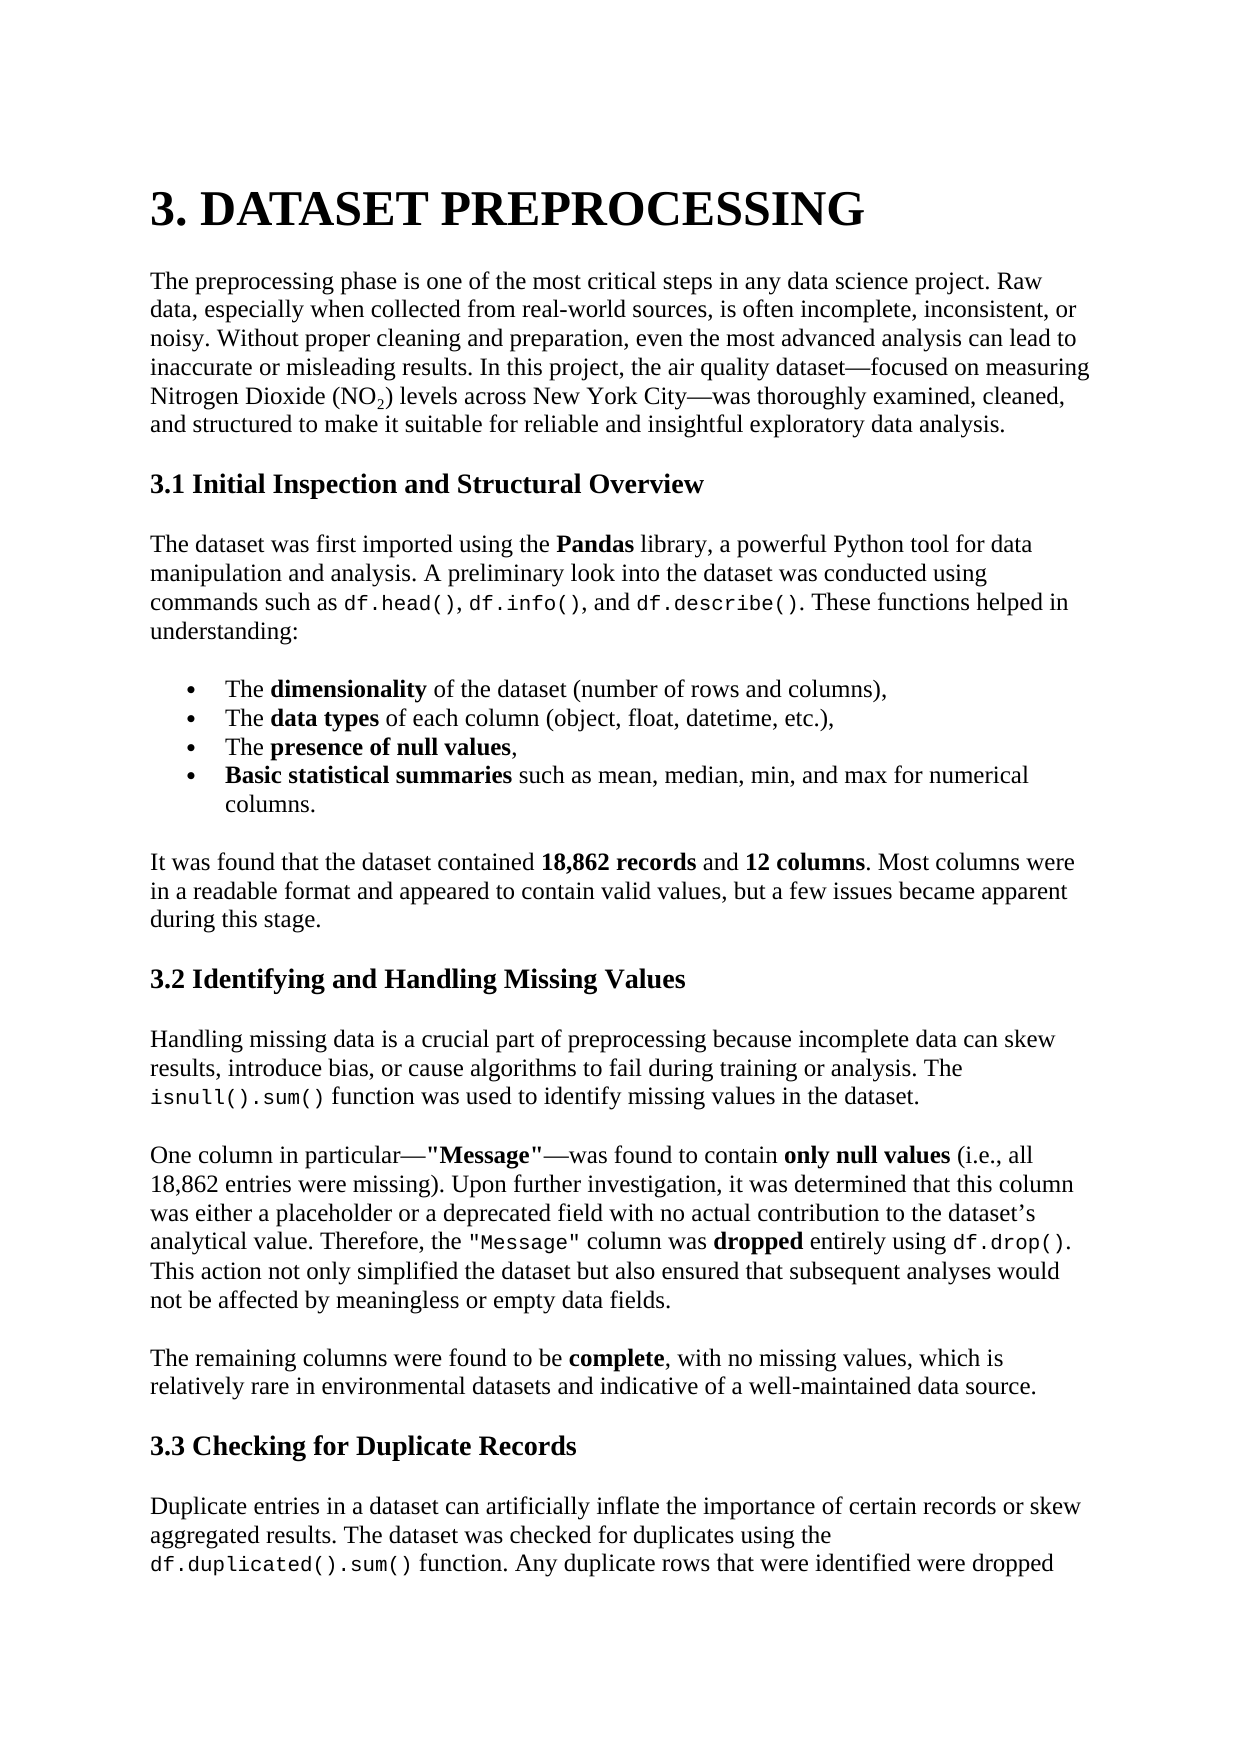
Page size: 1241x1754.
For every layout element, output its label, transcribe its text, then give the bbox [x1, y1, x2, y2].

subtitle 3. DATASET PREPROCESSING [150, 179, 1090, 237]
list The data types of each column (object, float, datetime, etc.), [187, 703, 1090, 732]
text 3.2 Identifying and Handling Missing Values [150, 962, 1090, 995]
list Basic statistical summaries such as mean, median, min, and max for numerical columns. [187, 760, 1090, 818]
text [150, 1491, 1090, 1578]
text It was found that the dataset contained 18,862 records and 12 columns. Most columns were in a readable format and appeared to contain valid values, but a few issues became apparent during this stage. [150, 847, 1090, 933]
text One column in particular—"Message"—was found to contain only null values (i.e., all 18,862 entries were missing). Upon further investigation, it was determined that this column was either a placeholder or a deprecated field with no actual contribution to the dataset’s analytical value. Therefore, the "Message" column was dropped entirely using df.drop(). This action not only simplified the dataset but also ensured that subsequent analyses would not be affected by meaningless or empty data fields. [150, 1140, 1090, 1313]
list The presence of null values, [187, 732, 1090, 760]
text 3.3 Checking for Duplicate Records [150, 1429, 1090, 1462]
text The remaining columns were found to be complete, with no missing values, which is relatively rare in environmental datasets and indicative of a well-maintained data source. [150, 1343, 1090, 1400]
list The dimensionality of the dataset (number of rows and columns), [187, 674, 1090, 703]
text Handling missing data is a crucial part of preprocessing because incomplete data can skew results, introduce bias, or cause algorithms to fail during training or analysis. The isnull().sum() function was used to identify missing values in the dataset. [150, 1024, 1090, 1111]
text 3.1 Initial Inspection and Structural Overview [150, 467, 1090, 500]
text The dataset was first imported using the Pandas library, a powerful Python tool for data manipulation and analysis. A preliminary look into the dataset was conducted using commands such as df.head(), df.info(), and df.describe(). These functions helped in understanding: [150, 529, 1090, 645]
text The preprocessing phase is one of the most critical steps in any data science project. Raw data, especially when collected from real-world sources, is often incomplete, inconsistent, or noisy. Without proper cleaning and preparation, even the most advanced analysis can lead to inaccurate or misleading results. In this project, the air quality dataset—focused on measuring Nitrogen Dioxide (NO₂) levels across New York City—was thoroughly examined, cleaned, and structured to make it suitable for reliable and insightful exploratory data analysis. [150, 266, 1090, 438]
